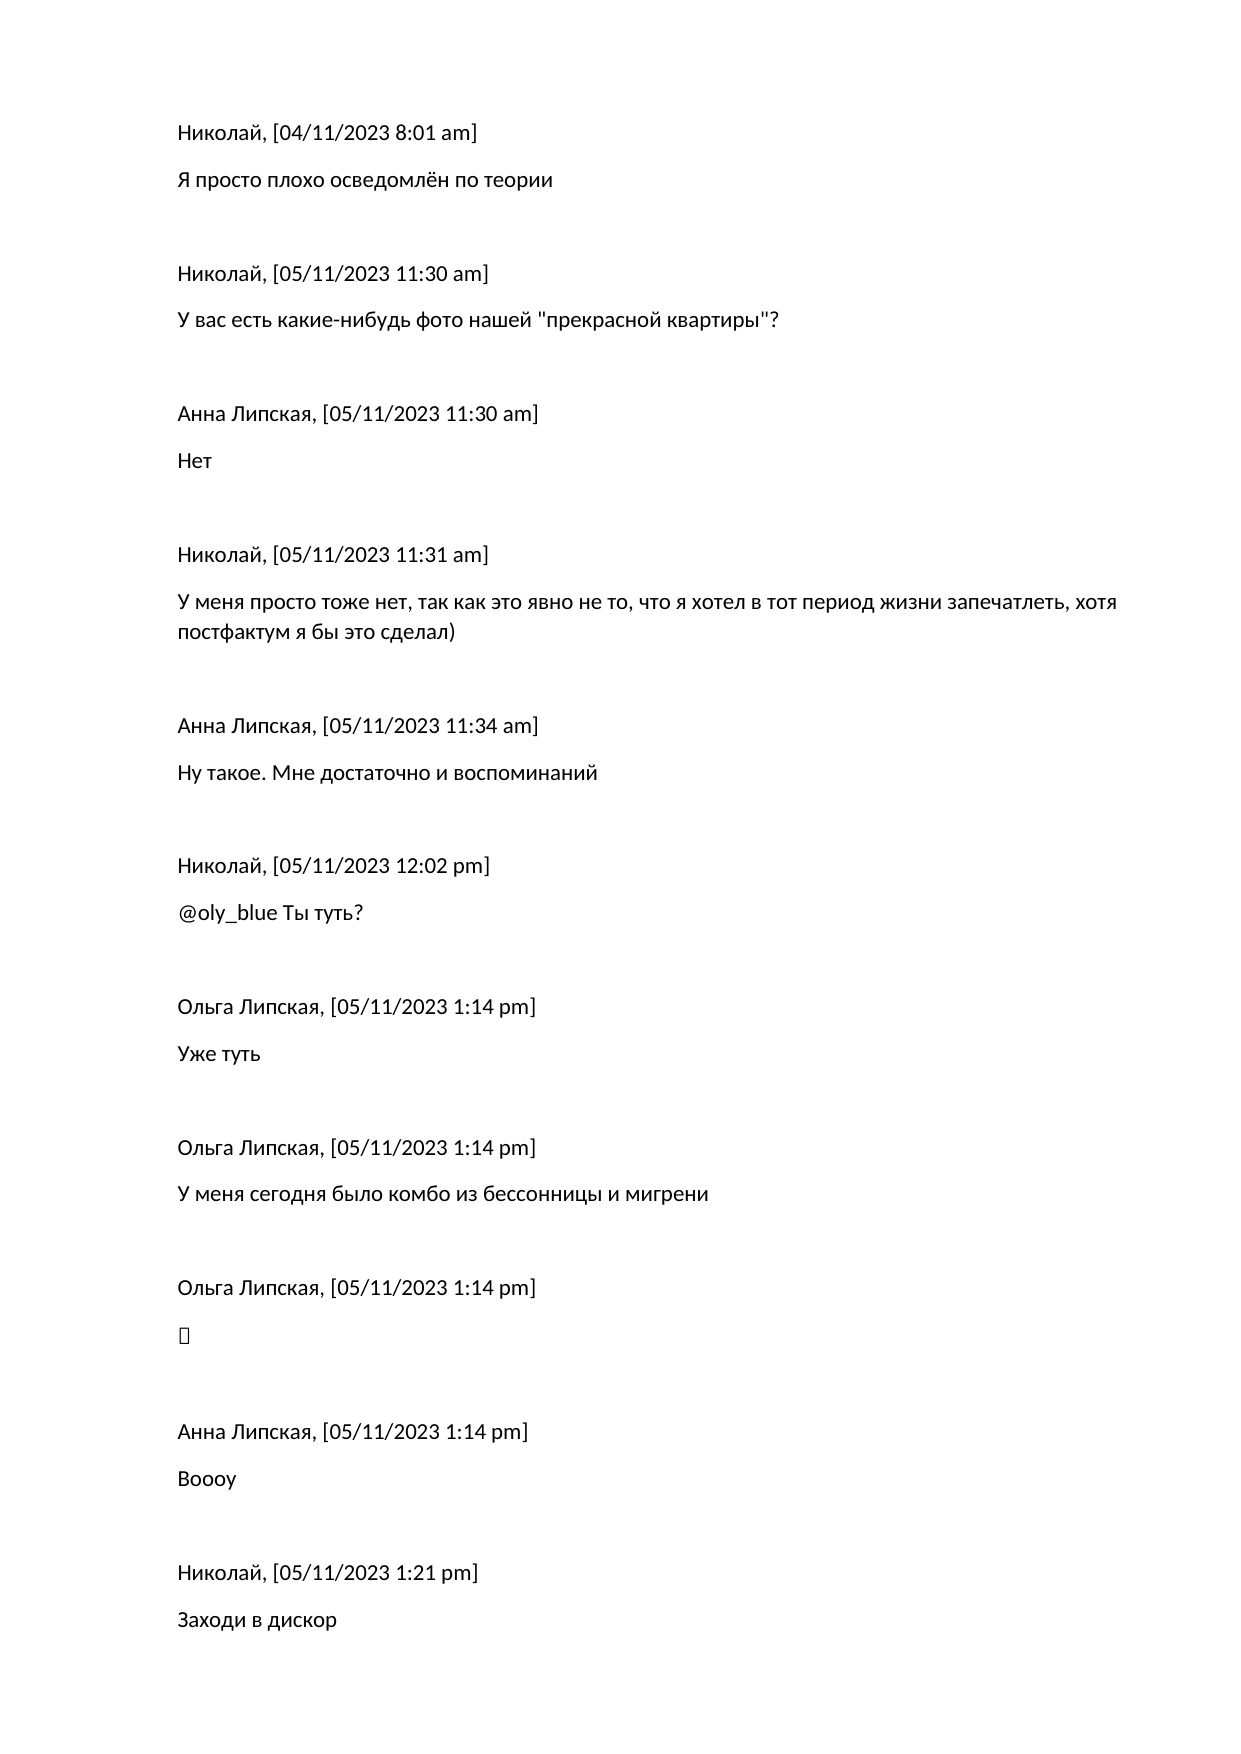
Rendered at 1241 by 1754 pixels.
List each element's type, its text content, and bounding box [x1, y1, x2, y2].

text 🤡 [177, 1320, 1152, 1351]
text Заходи в дискор [177, 1605, 1152, 1633]
text Нет [177, 446, 1152, 474]
text Николай, [05/11/2023 1:21 pm] [177, 1558, 1152, 1586]
text Николай, [05/11/2023 12:02 pm] [177, 851, 1152, 879]
text Николай, [04/11/2023 8:01 am] [177, 118, 1152, 146]
text У вас есть какие-нибудь фото нашей "прекрасной квартиры"? [177, 306, 1152, 334]
text Анна Липская, [05/11/2023 1:14 pm] [177, 1417, 1152, 1446]
text Ольга Липская, [05/11/2023 1:14 pm] [177, 1273, 1152, 1301]
text Анна Липская, [05/11/2023 11:34 am] [177, 711, 1152, 739]
text У меня просто тоже нет, так как это явно не то, что я хотел в тот период жизни запечатлеть, хотя постфактум я бы это сделал) [177, 587, 1152, 645]
text Я просто плохо осведомлён по теории [177, 165, 1152, 193]
text Ольга Липская, [05/11/2023 1:14 pm] [177, 992, 1152, 1020]
text Николай, [05/11/2023 11:30 am] [177, 259, 1152, 287]
text Анна Липская, [05/11/2023 11:30 am] [177, 399, 1152, 427]
text @oly_blue Ты туть? [177, 898, 1152, 926]
text У меня сегодня было комбо из бессонницы и мигрени [177, 1179, 1152, 1208]
text Ну такое. Мне достаточно и воспоминаний [177, 758, 1152, 786]
text Николай, [05/11/2023 11:31 am] [177, 540, 1152, 568]
text Уже туть [177, 1039, 1152, 1067]
text Воооу [177, 1464, 1152, 1492]
text Ольга Липская, [05/11/2023 1:14 pm] [177, 1133, 1152, 1161]
